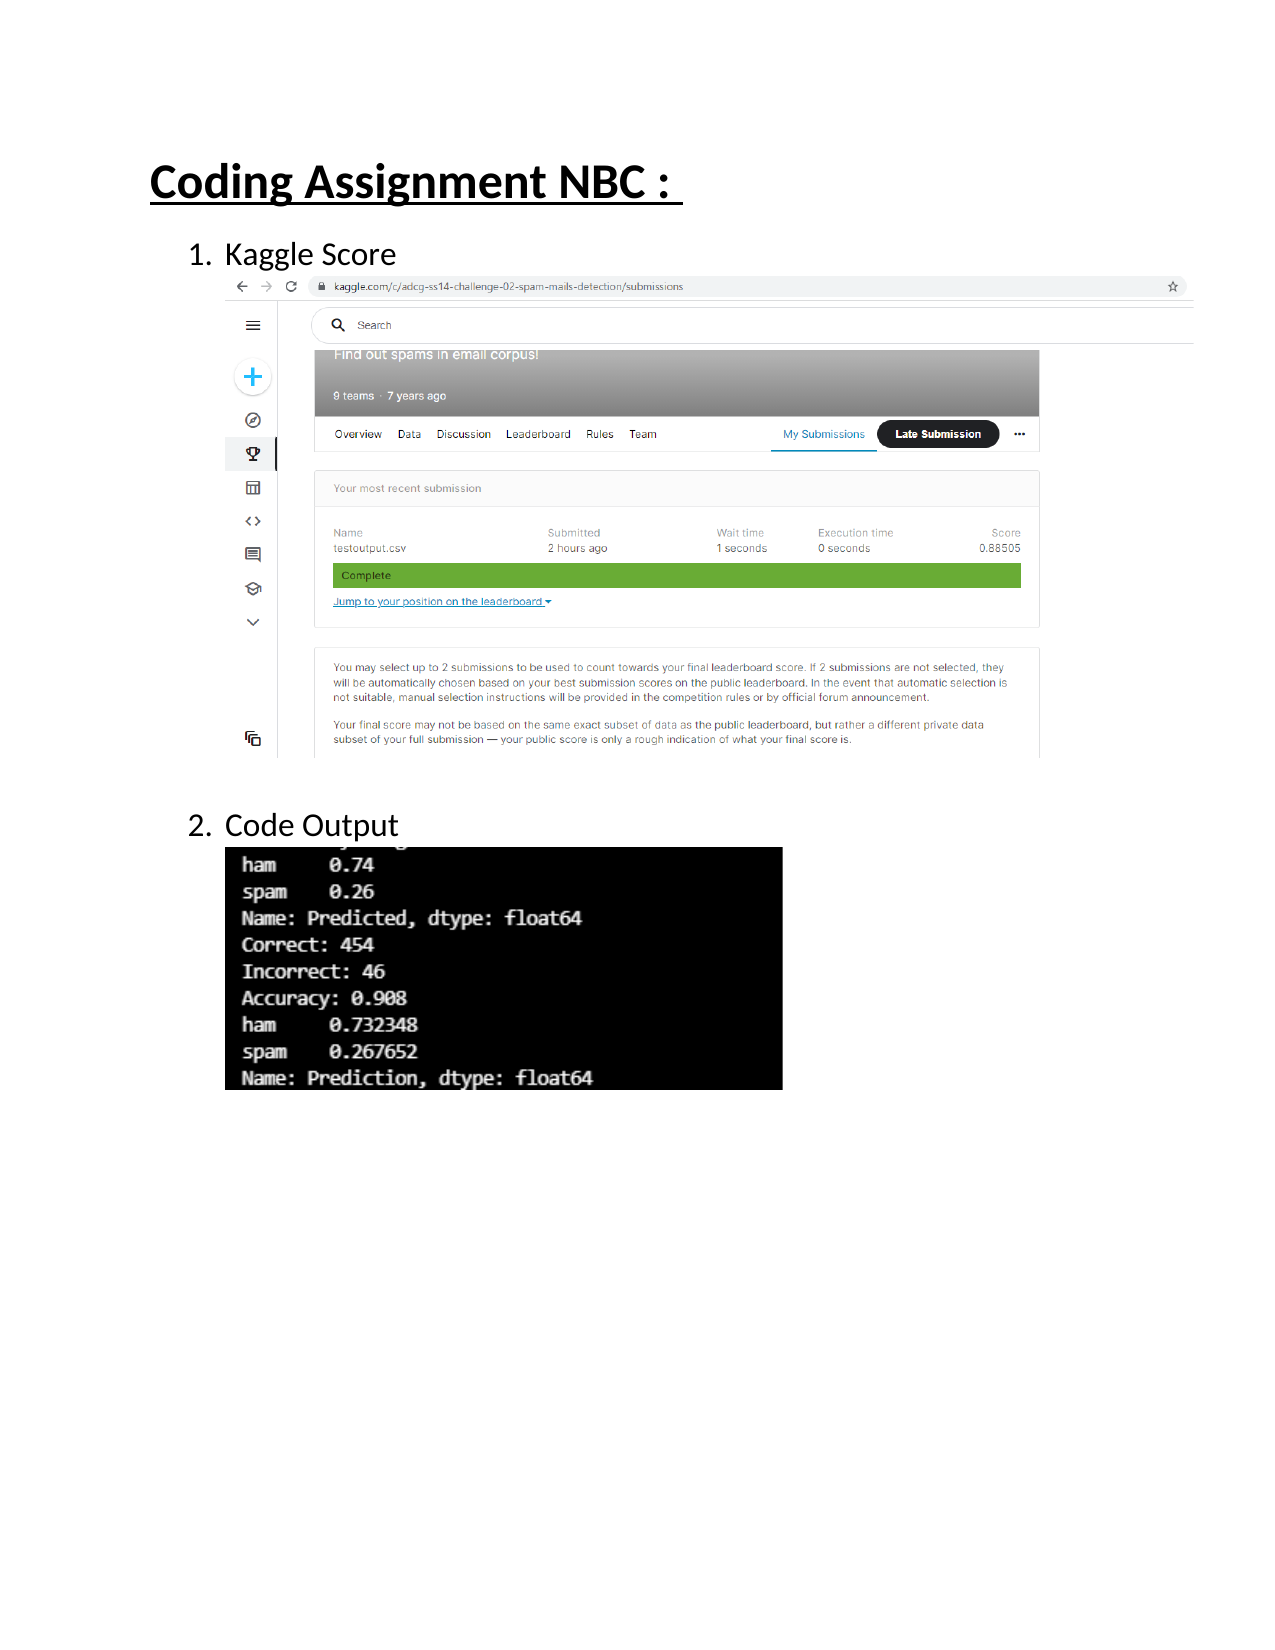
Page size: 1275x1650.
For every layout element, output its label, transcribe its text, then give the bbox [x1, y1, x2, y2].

text Coding Assignment NBC : [150, 150, 1125, 211]
list Code Output [187, 804, 1125, 844]
list Kaggle Score [187, 232, 1125, 273]
picture [225, 276, 1194, 758]
picture [225, 847, 783, 1090]
